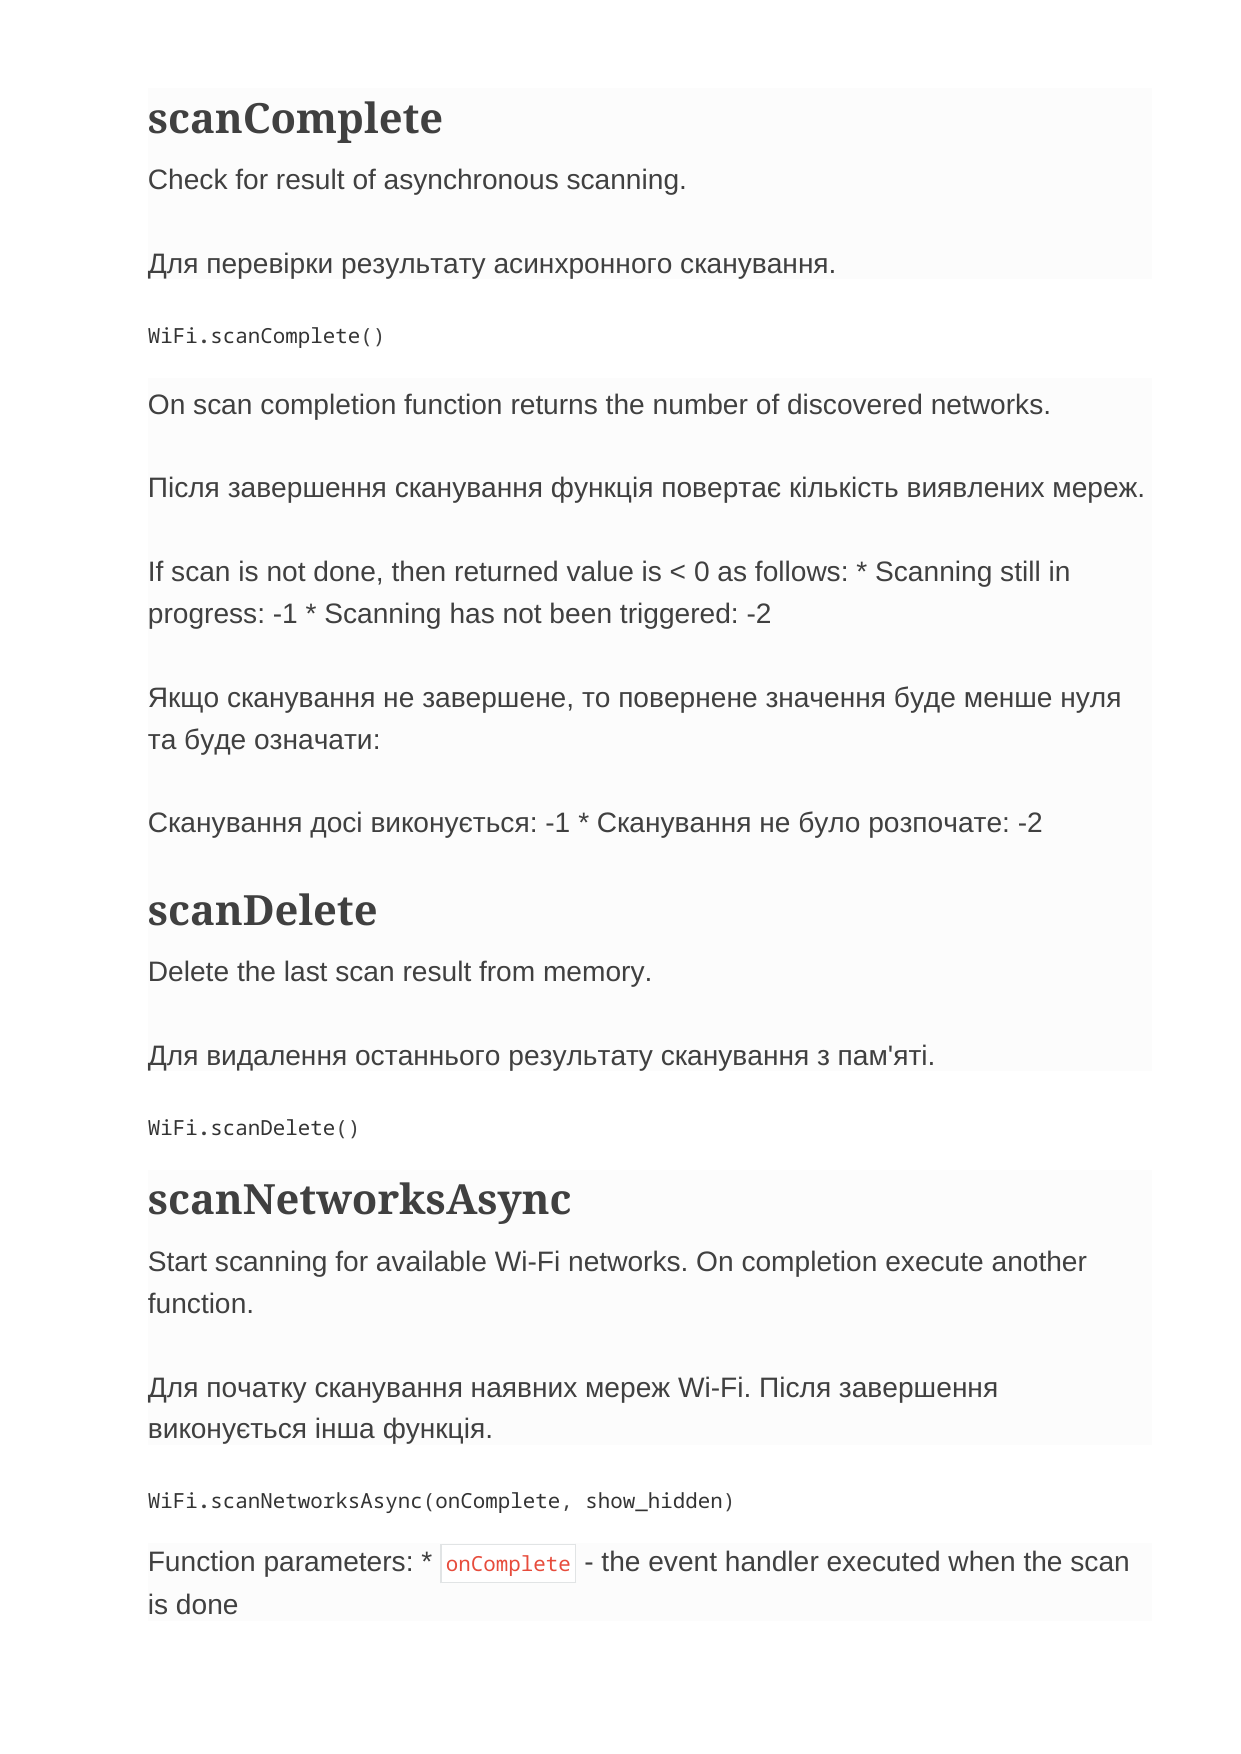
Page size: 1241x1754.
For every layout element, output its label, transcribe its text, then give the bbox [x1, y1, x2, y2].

text Після завершення сканування функція повертає кількість виявлених мереж. [148, 462, 1152, 504]
text WiFi.scanNetworksAsync(onComplete, show_hidden) [148, 1487, 1152, 1515]
text Function parameters: * onComplete - the event handler executed when the scan is done [148, 1543, 1152, 1621]
text Для початку сканування наявних мереж Wi-Fi. Після завершення виконується інша функція. [148, 1361, 1152, 1445]
subtitle scanComplete [148, 88, 1152, 145]
text Для видалення останнього результату сканування з пам'яті. [148, 1029, 1152, 1071]
text Для перевірки результату асинхронного сканування. [148, 237, 1152, 279]
text Delete the last scan result from memory. [148, 946, 1152, 988]
subtitle scanNetworksAsync [148, 1170, 1152, 1227]
text WiFi.scanComplete() [148, 321, 1152, 350]
text Якщо сканування не завершене, то повернене значення буде менше нуля та буде означати: [148, 671, 1152, 755]
text Сканування досі виконується: -1 * Сканування не було розпочате: -2 [148, 797, 1152, 839]
subtitle scanDelete [148, 881, 1152, 937]
text Check for result of asynchronous scanning. [148, 154, 1152, 196]
text On scan completion function returns the number of discovered networks. [148, 378, 1152, 420]
text WiFi.scanDelete() [148, 1113, 1152, 1142]
text If scan is not done, then returned value is < 0 as follows: * Scanning still in progress: -1 * Scanning has not been triggered: -2 [148, 546, 1152, 629]
text Start scanning for available Wi-Fi networks. On completion execute another function. [148, 1235, 1152, 1319]
